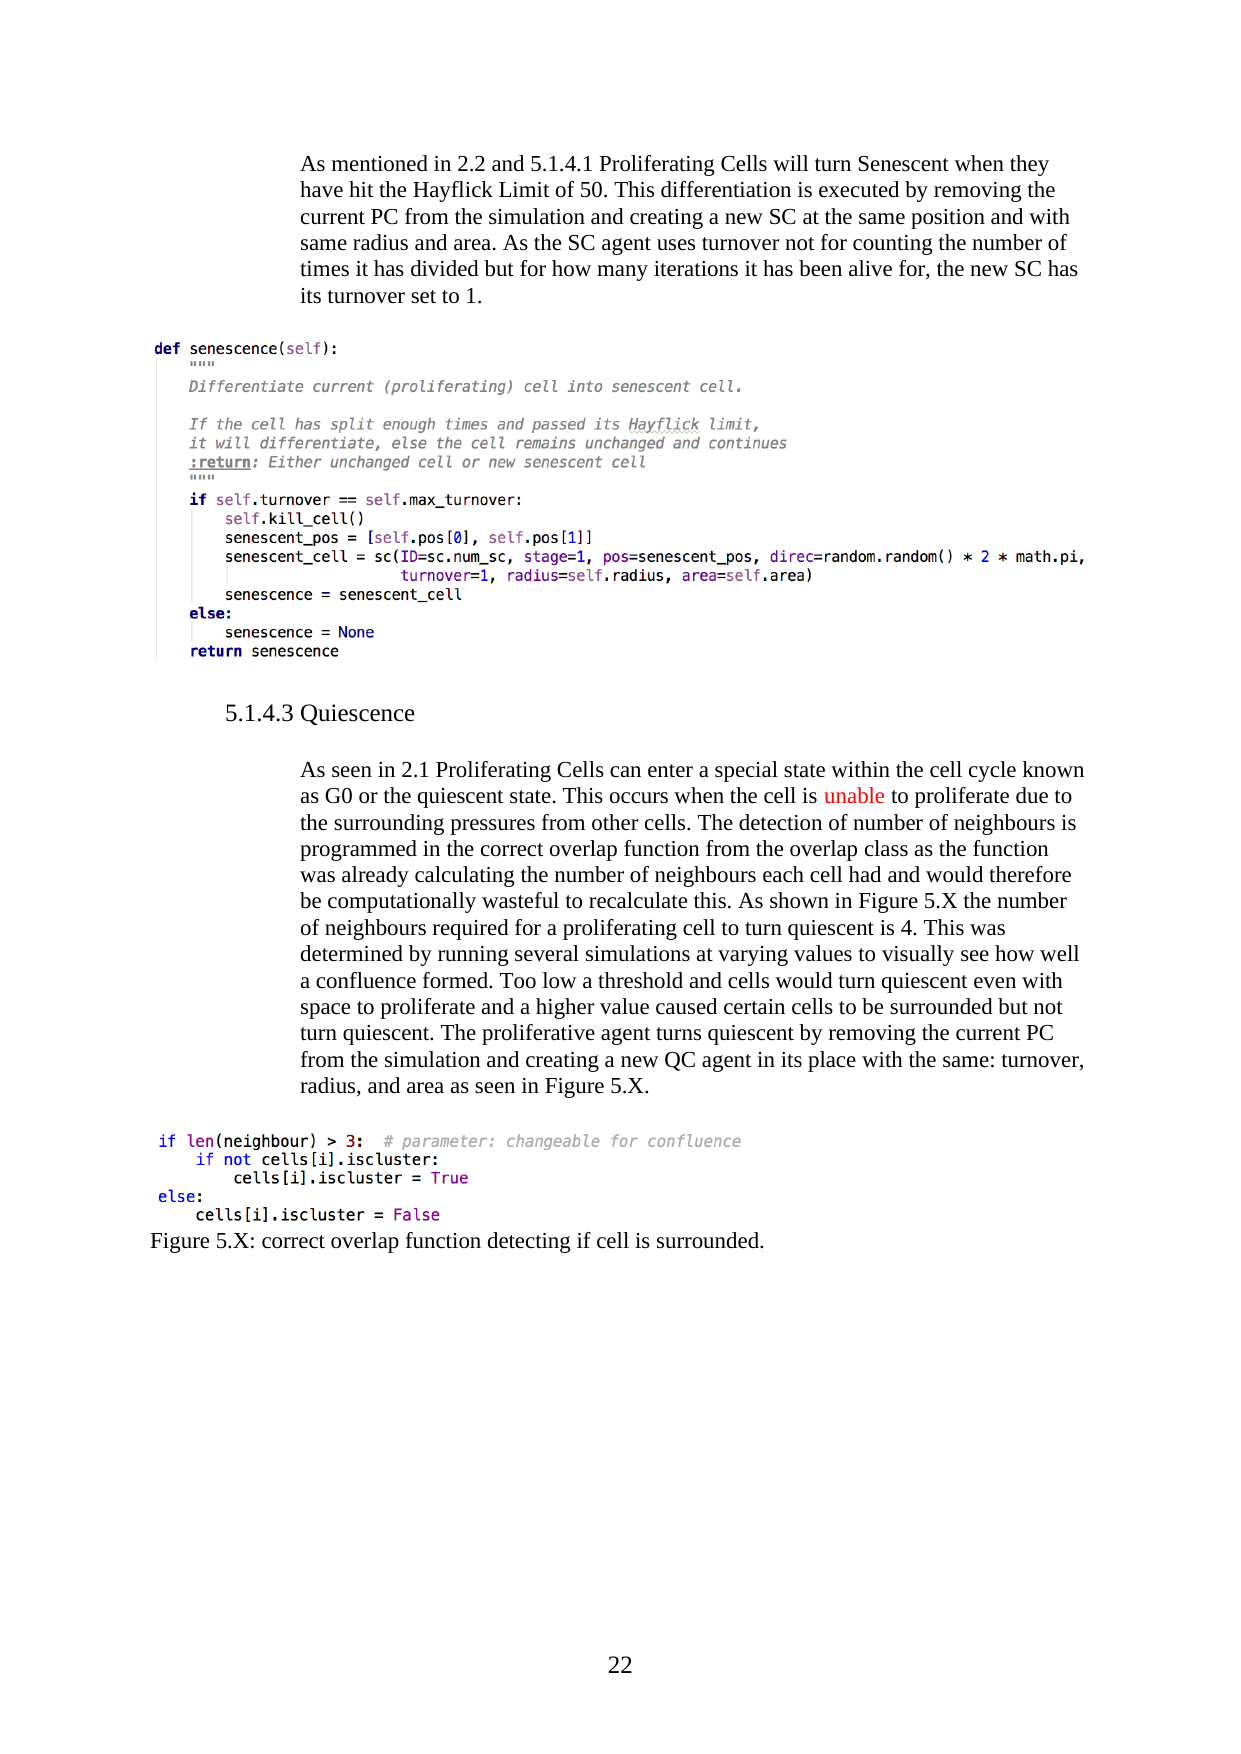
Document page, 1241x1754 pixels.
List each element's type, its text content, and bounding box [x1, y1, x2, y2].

text 5.1.4.3 Quiescence [150, 698, 1090, 727]
picture [150, 336, 1091, 670]
picture [150, 1124, 759, 1228]
text As seen in 2.1 Proliferating Cells can enter a special state within the cell cycle known as G0 or the quiescent state. This occurs when the cell is unable to proliferate due to the surrounding pressures from other cells. The detection of number of neighbours is programmed in the correct overlap function from the overlap class as the function was already calculating the number of neighbours each cell had and would therefore be computationally wasteful to recalculate this. As shown in Figure 5.X the number of neighbours required for a proliferating cell to turn quiescent is 4. This was determined by running several simulations at varying values to visually see how well a confluence formed. Too low a threshold and cells would turn quiescent even with space to proliferate and a higher value caused certain cells to be surrounded but not turn quiescent. The proliferative agent turns quiescent by removing the current PC from the simulation and creating a new QC agent in its place with the same: turnover, radius, and area as seen in Figure 5.X. [300, 756, 1090, 1098]
text Figure 5.X: correct overlap function detecting if cell is surrounded. [150, 1227, 1090, 1254]
text As mentioned in 2.2 and 5.1.4.1 Proliferating Cells will turn Senescent when they have hit the Hayflick Limit of 50. This differentiation is executed by removing the current PC from the simulation and creating a new SC at the same position and with same radius and area. As the SC agent uses turnover not for counting the number of times it has divided but for how many iterations it has been alive for, the new SC has its turnover set to 1. [300, 150, 1090, 308]
